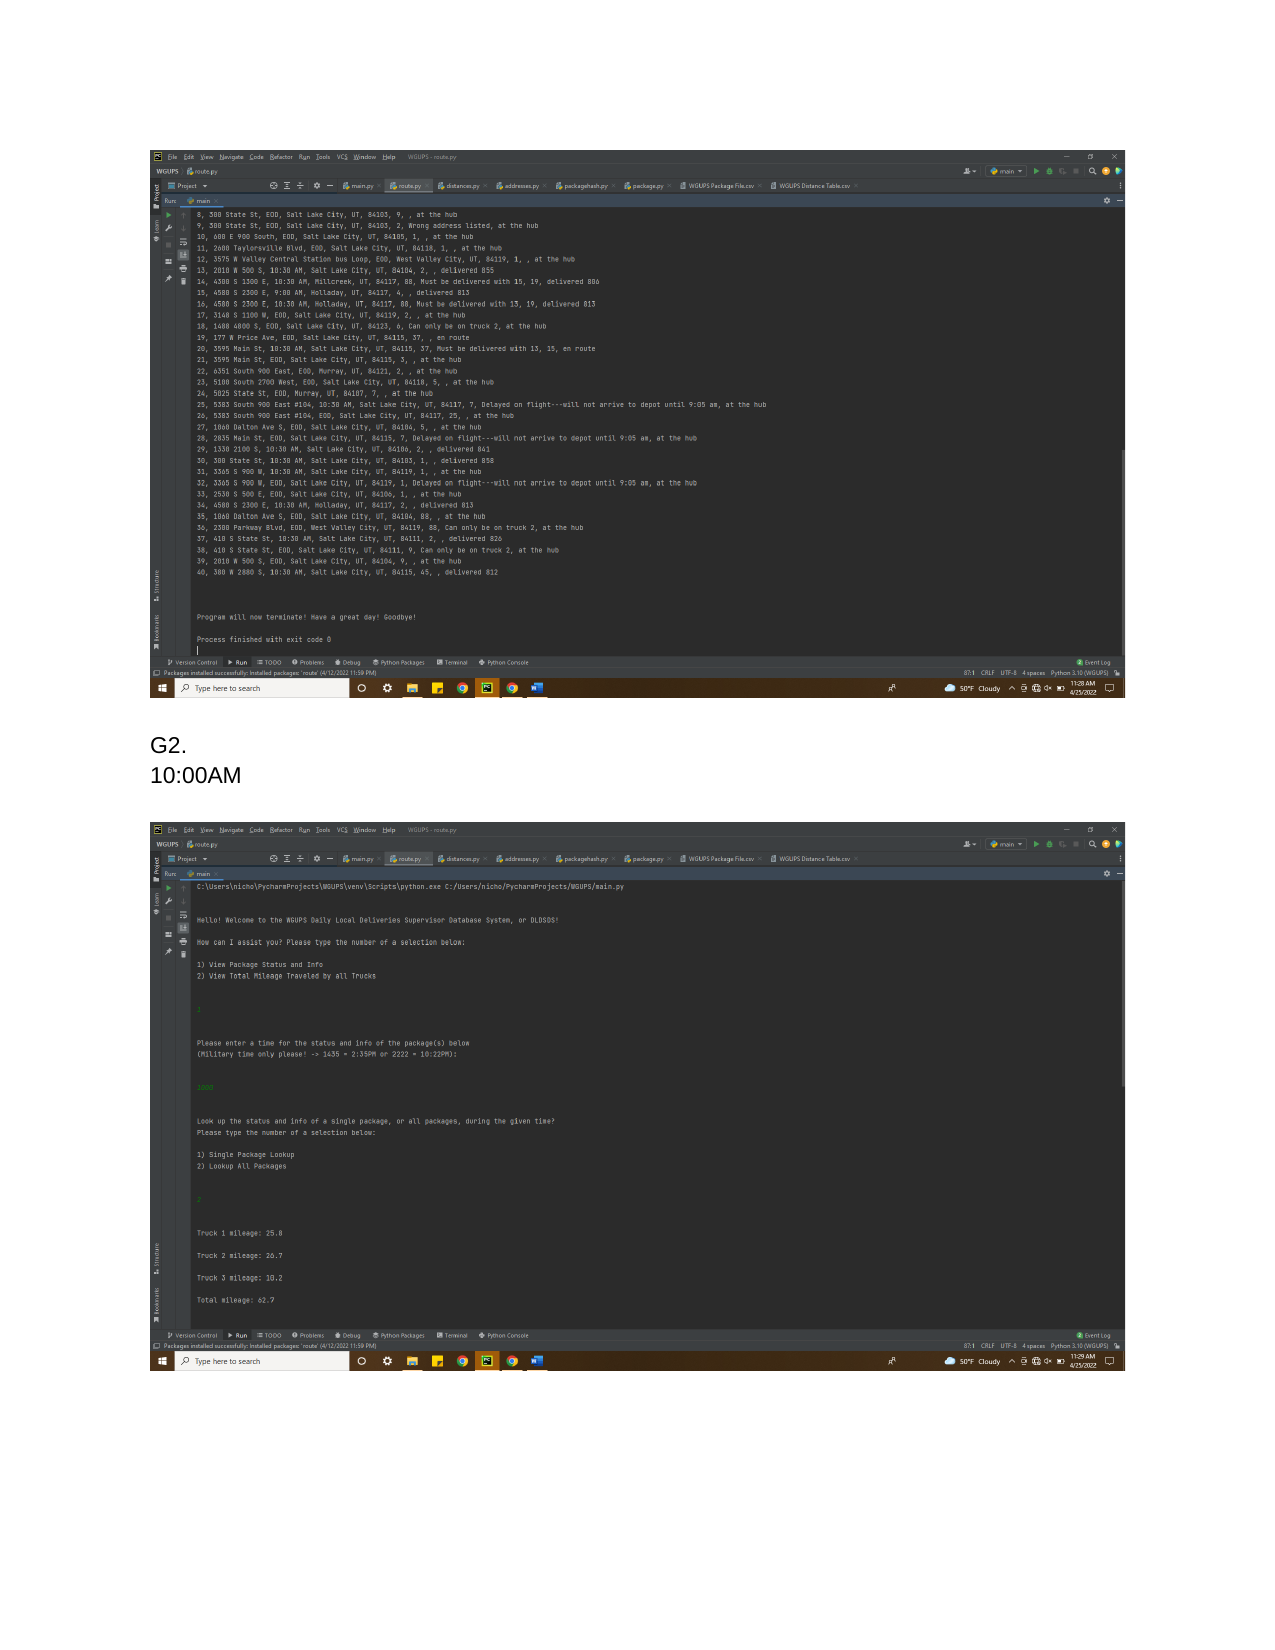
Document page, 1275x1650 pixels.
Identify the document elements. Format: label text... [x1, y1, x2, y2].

text 10:00AM [150, 762, 1125, 788]
picture [150, 150, 1125, 698]
picture [150, 822, 1125, 1371]
text G2. [150, 732, 1125, 758]
